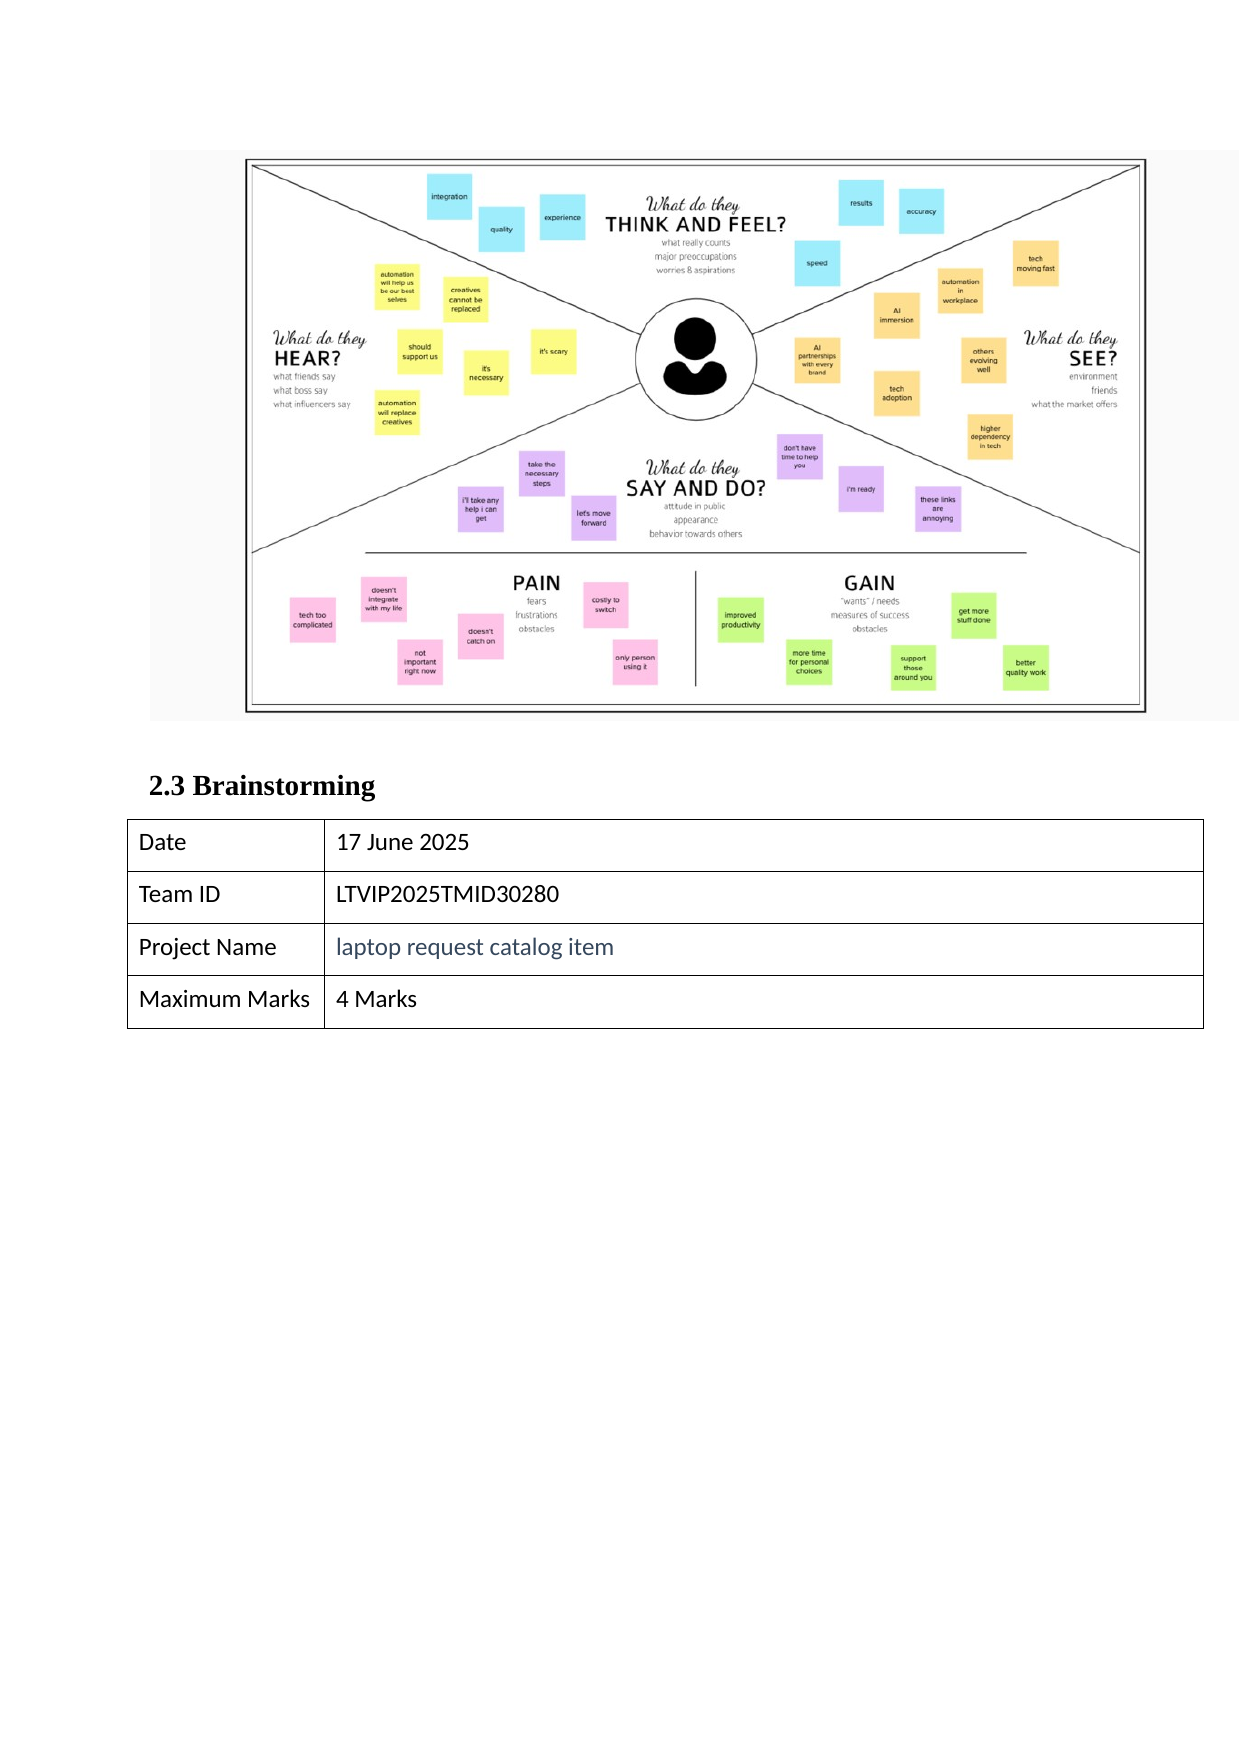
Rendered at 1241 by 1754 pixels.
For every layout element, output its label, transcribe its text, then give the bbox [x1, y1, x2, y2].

table_header 17 June 2025 [325, 820, 1203, 871]
table_header Date [128, 820, 324, 871]
table_cell Team ID [128, 872, 324, 923]
table_cell Maximum Marks [128, 976, 324, 1028]
picture [150, 150, 1239, 721]
subtitle 2.3 Brainstorming [148, 768, 1090, 802]
table_cell 4 Marks [325, 976, 1203, 1028]
table_cell Project Name [128, 924, 324, 975]
table_cell LTVIP2025TMID30280 [325, 872, 1203, 923]
table_cell laptop request catalog item [325, 924, 1203, 975]
